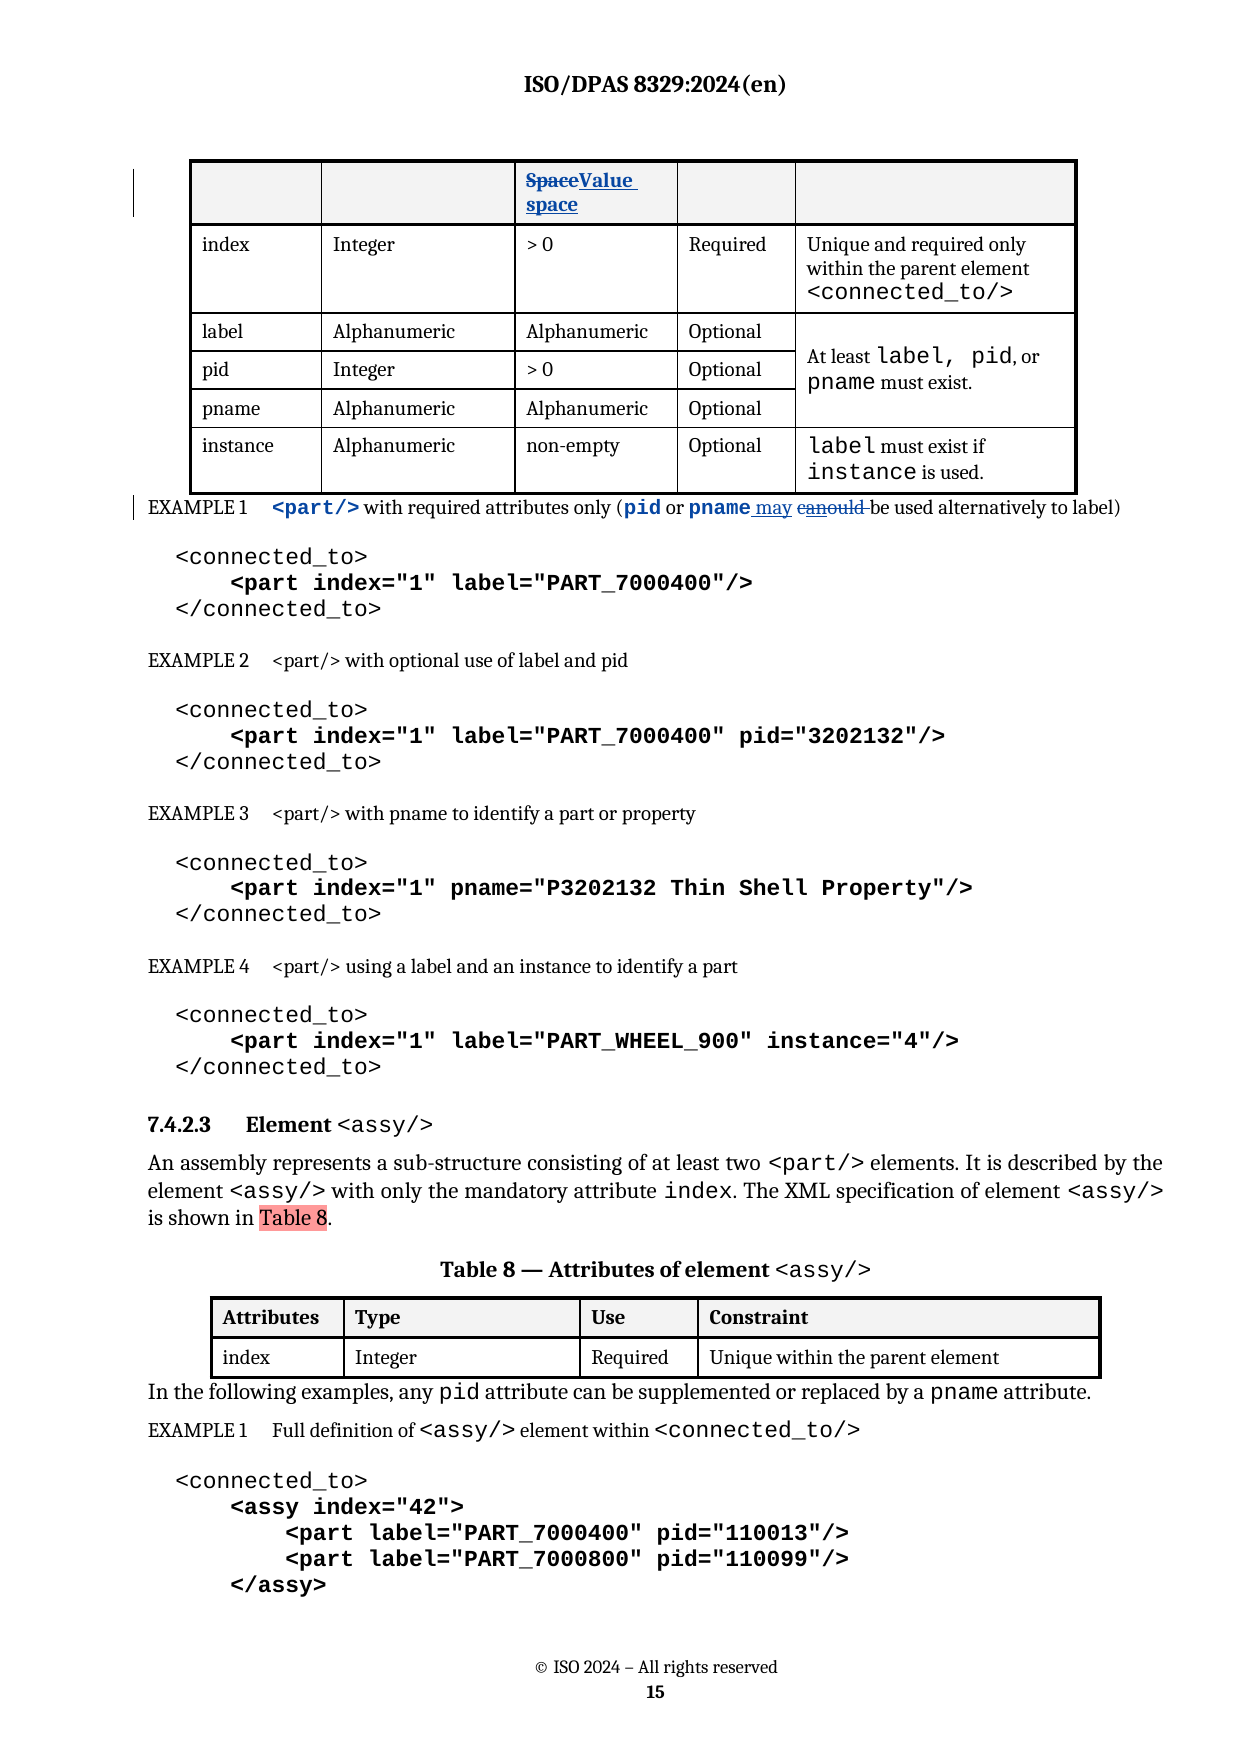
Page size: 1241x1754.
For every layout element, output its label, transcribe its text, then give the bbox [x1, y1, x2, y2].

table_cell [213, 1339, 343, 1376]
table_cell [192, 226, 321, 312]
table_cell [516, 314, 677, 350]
text <part index="1" label="PART_7000400" pid="3202132"/> [148, 724, 1163, 750]
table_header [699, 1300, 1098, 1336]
text EXAMPLE 3 <part/> with pname to identify a part or property [148, 802, 1163, 826]
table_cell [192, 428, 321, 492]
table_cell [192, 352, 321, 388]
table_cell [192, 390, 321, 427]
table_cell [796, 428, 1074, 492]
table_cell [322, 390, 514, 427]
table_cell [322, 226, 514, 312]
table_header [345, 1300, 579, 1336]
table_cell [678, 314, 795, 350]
text EXAMPLE 2 <part/> with optional use of label and pid [148, 649, 1163, 673]
text <connected_to> [148, 851, 1163, 877]
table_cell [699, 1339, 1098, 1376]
text <part index="1" label="PART_WHEEL_900" instance="4"/> [148, 1029, 1163, 1055]
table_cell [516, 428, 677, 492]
text <connected_to> [148, 1003, 1163, 1029]
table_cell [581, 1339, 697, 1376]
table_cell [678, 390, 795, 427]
text <part index="1" label="PART_7000400"/> [148, 571, 1163, 597]
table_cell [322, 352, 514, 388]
text </connected_to> [148, 1055, 1163, 1081]
text </connected_to> [148, 597, 1163, 623]
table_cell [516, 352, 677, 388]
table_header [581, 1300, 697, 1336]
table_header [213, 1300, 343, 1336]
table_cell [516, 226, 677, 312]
text <part index="1" pname="P3202132 Thin Shell Property"/> [148, 877, 1163, 903]
text <connected_to> [148, 545, 1163, 571]
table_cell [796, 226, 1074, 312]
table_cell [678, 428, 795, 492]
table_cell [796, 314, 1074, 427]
text </connected_to> [148, 903, 1163, 929]
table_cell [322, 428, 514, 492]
text <connected_to> [148, 1469, 1163, 1496]
subtitle Element <assy/> [148, 1113, 1163, 1137]
text <connected_to> [148, 698, 1163, 724]
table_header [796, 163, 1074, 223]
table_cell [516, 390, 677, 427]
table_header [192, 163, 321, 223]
text EXAMPLE 1 Full definition of <assy/> element within <connected_to/> [148, 1419, 1163, 1444]
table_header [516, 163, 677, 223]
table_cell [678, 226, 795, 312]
text </assy> [148, 1573, 1163, 1599]
text <part label="PART_7000400" pid="110013"/> [148, 1521, 1163, 1547]
text <assy index="42"> [148, 1496, 1163, 1521]
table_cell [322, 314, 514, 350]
text <part label="PART_7000800" pid="110099"/> [148, 1547, 1163, 1573]
text EXAMPLE 4 <part/> using a label and an instance to identify a part [148, 954, 1163, 978]
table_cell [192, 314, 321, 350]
title Table 8 — Attributes of element <assy/> [148, 1256, 1163, 1284]
text An assembly represents a sub-structure consisting of at least two <part/> elements. It is described by the element <assy/> with only the mandatory attribute index. The XML specification of element <assy/> is shown in Table 8. [148, 1150, 1163, 1231]
text EXAMPLE 1 <part/> with required attributes only (pid or pname be used alternatively to label) [148, 495, 1163, 520]
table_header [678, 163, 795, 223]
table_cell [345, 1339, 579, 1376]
text In the following examples, any pid attribute can be supplemented or replaced by a pname attribute. [148, 1379, 1163, 1406]
text </connected_to> [148, 750, 1163, 776]
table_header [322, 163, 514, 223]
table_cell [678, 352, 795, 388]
